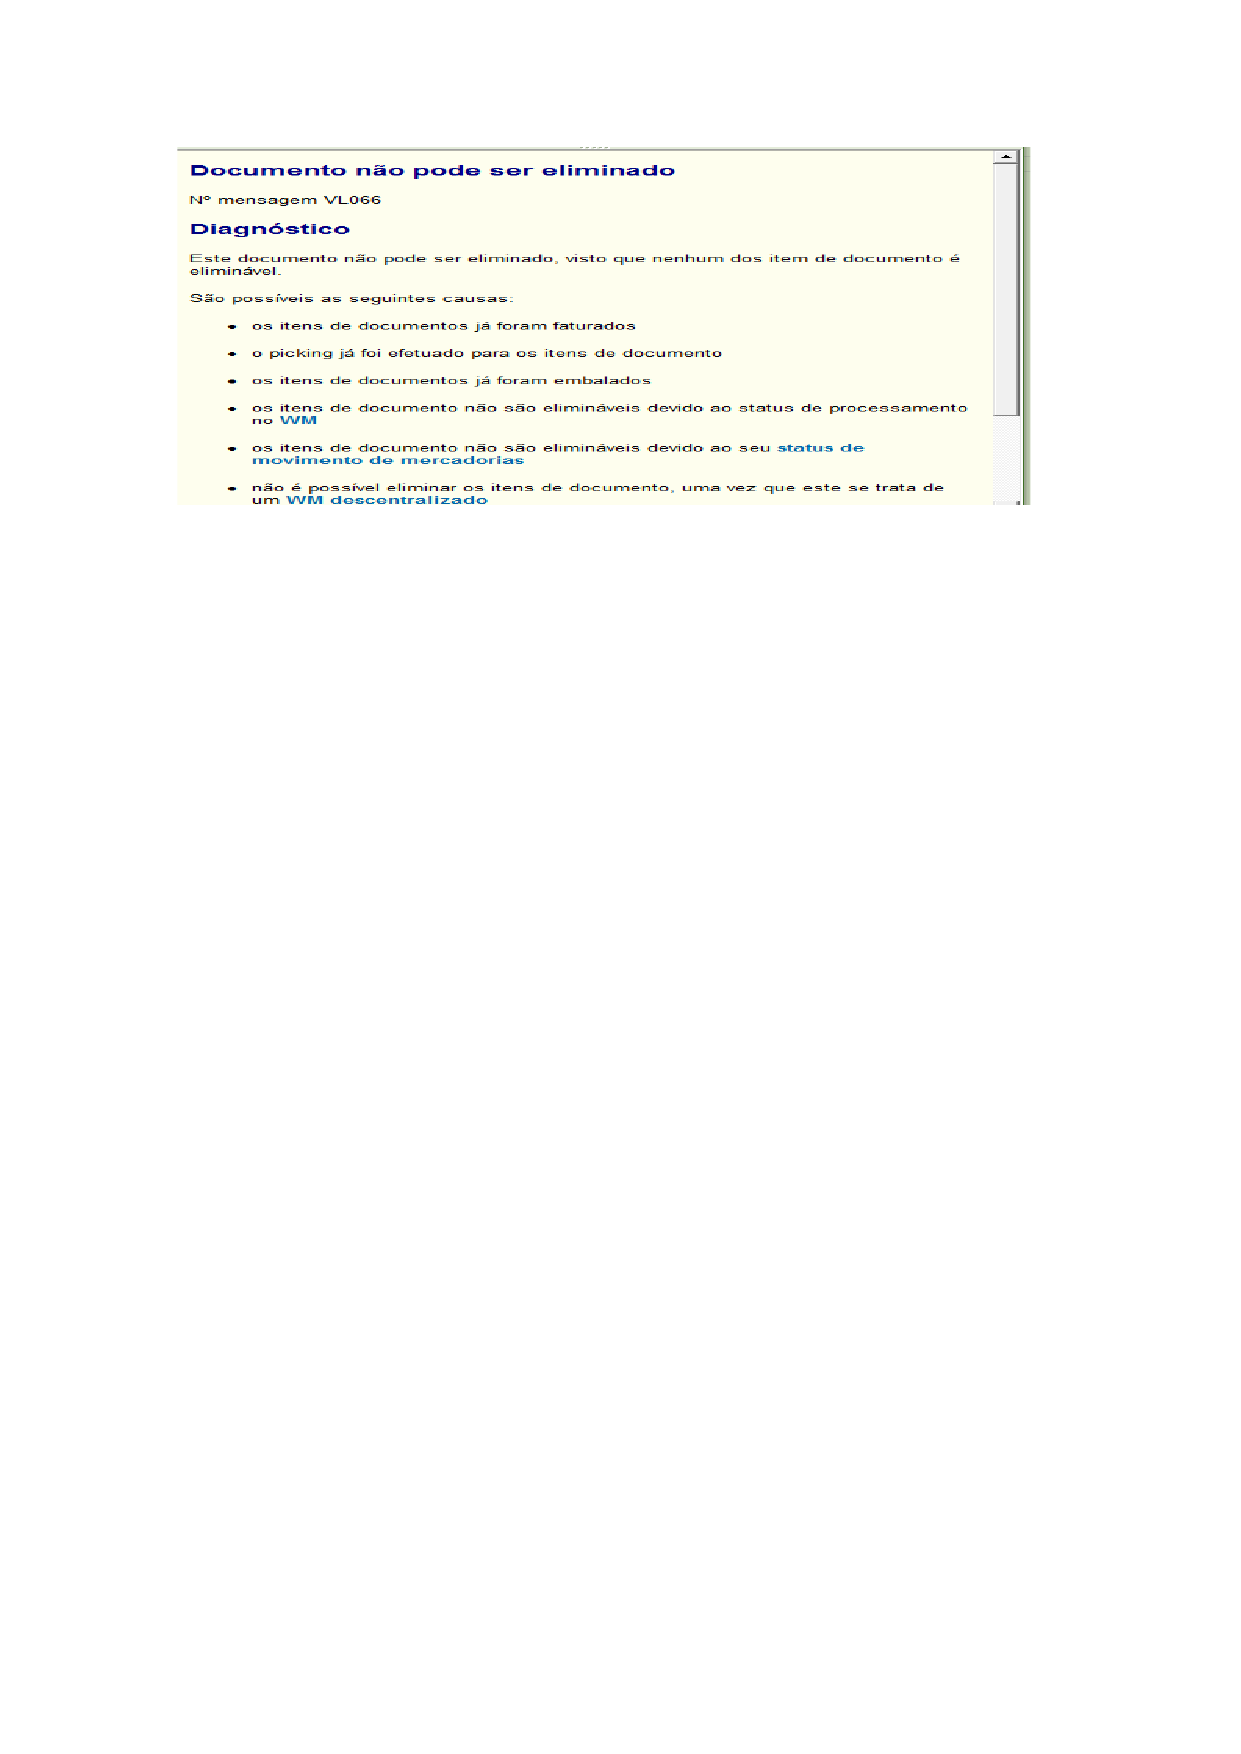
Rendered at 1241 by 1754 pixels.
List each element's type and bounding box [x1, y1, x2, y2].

picture [177, 147, 1031, 505]
